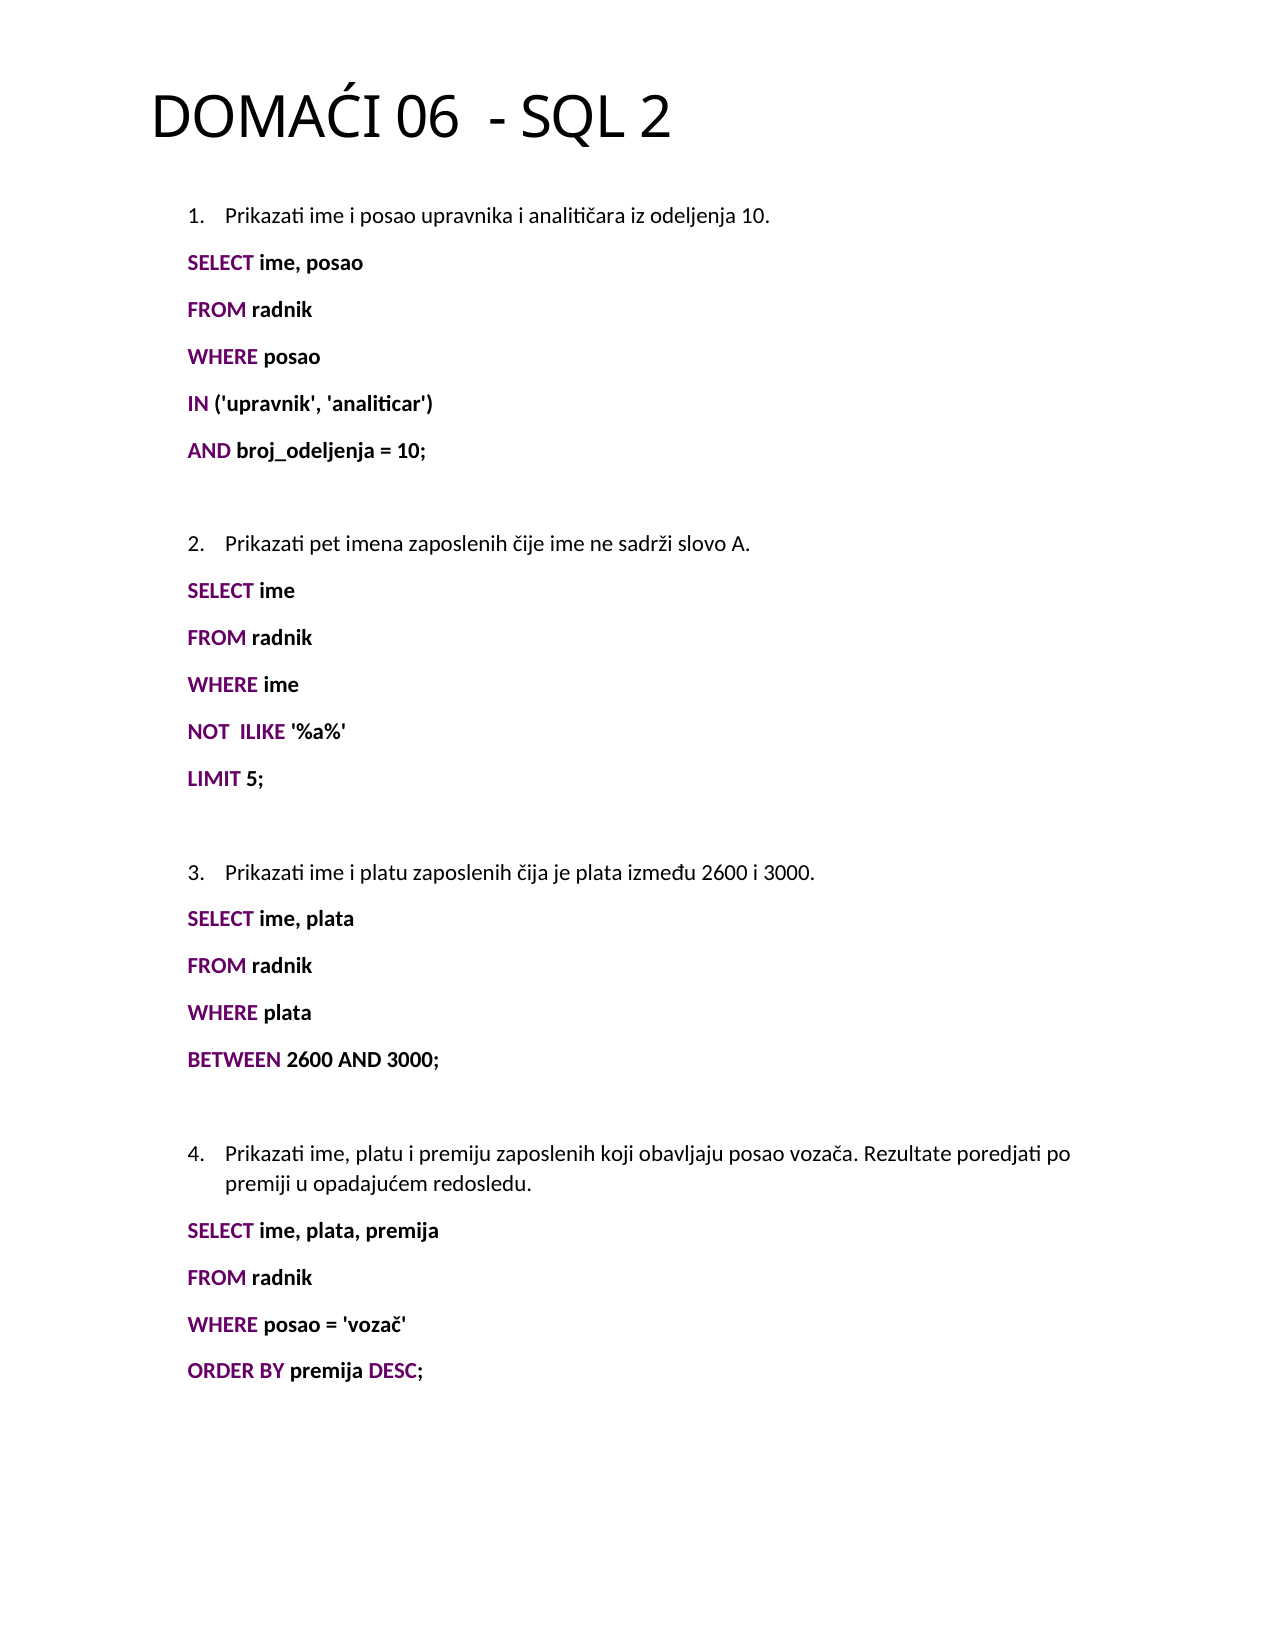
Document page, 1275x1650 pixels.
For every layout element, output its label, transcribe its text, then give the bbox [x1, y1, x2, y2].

list Prikazati ime i posao upravnika i analitičara iz odeljenja 10. [187, 201, 1125, 229]
list Prikazati ime i platu zaposlenih čija je plata između 2600 i 3000. [187, 858, 1125, 886]
text WHERE ime [150, 670, 1125, 698]
text SELECT ime, posao [150, 248, 1125, 276]
text FROM radnik [150, 623, 1125, 651]
text FROM radnik [150, 951, 1125, 979]
text ORDER BY premija DESC; [150, 1357, 1125, 1384]
text IN ('upravnik', 'analiticar') [150, 389, 1125, 417]
text WHERE posao [150, 342, 1125, 370]
text AND broj_odeljenja = 10; [150, 436, 1125, 464]
text WHERE posao = 'vozač' [150, 1310, 1125, 1338]
text FROM radnik [150, 1263, 1125, 1291]
text WHERE plata [150, 998, 1125, 1026]
text LIMIT 5; [150, 764, 1125, 792]
text SELECT ime, plata, premija [150, 1216, 1125, 1244]
list Prikazati pet imena zaposlenih čije ime ne sadrži slovo A. [187, 529, 1125, 557]
text BETWEEN 2600 AND 3000; [150, 1045, 1125, 1073]
list Prikazati ime, platu i premiju zaposlenih koji obavljaju posao vozača. Rezultate poredjati po premiji u opadajućem redosledu. [187, 1139, 1125, 1197]
text NOT ILIKE '%a%' [150, 717, 1125, 745]
text SELECT ime, plata [150, 904, 1125, 932]
text SELECT ime [150, 576, 1125, 604]
text FROM radnik [150, 295, 1125, 323]
